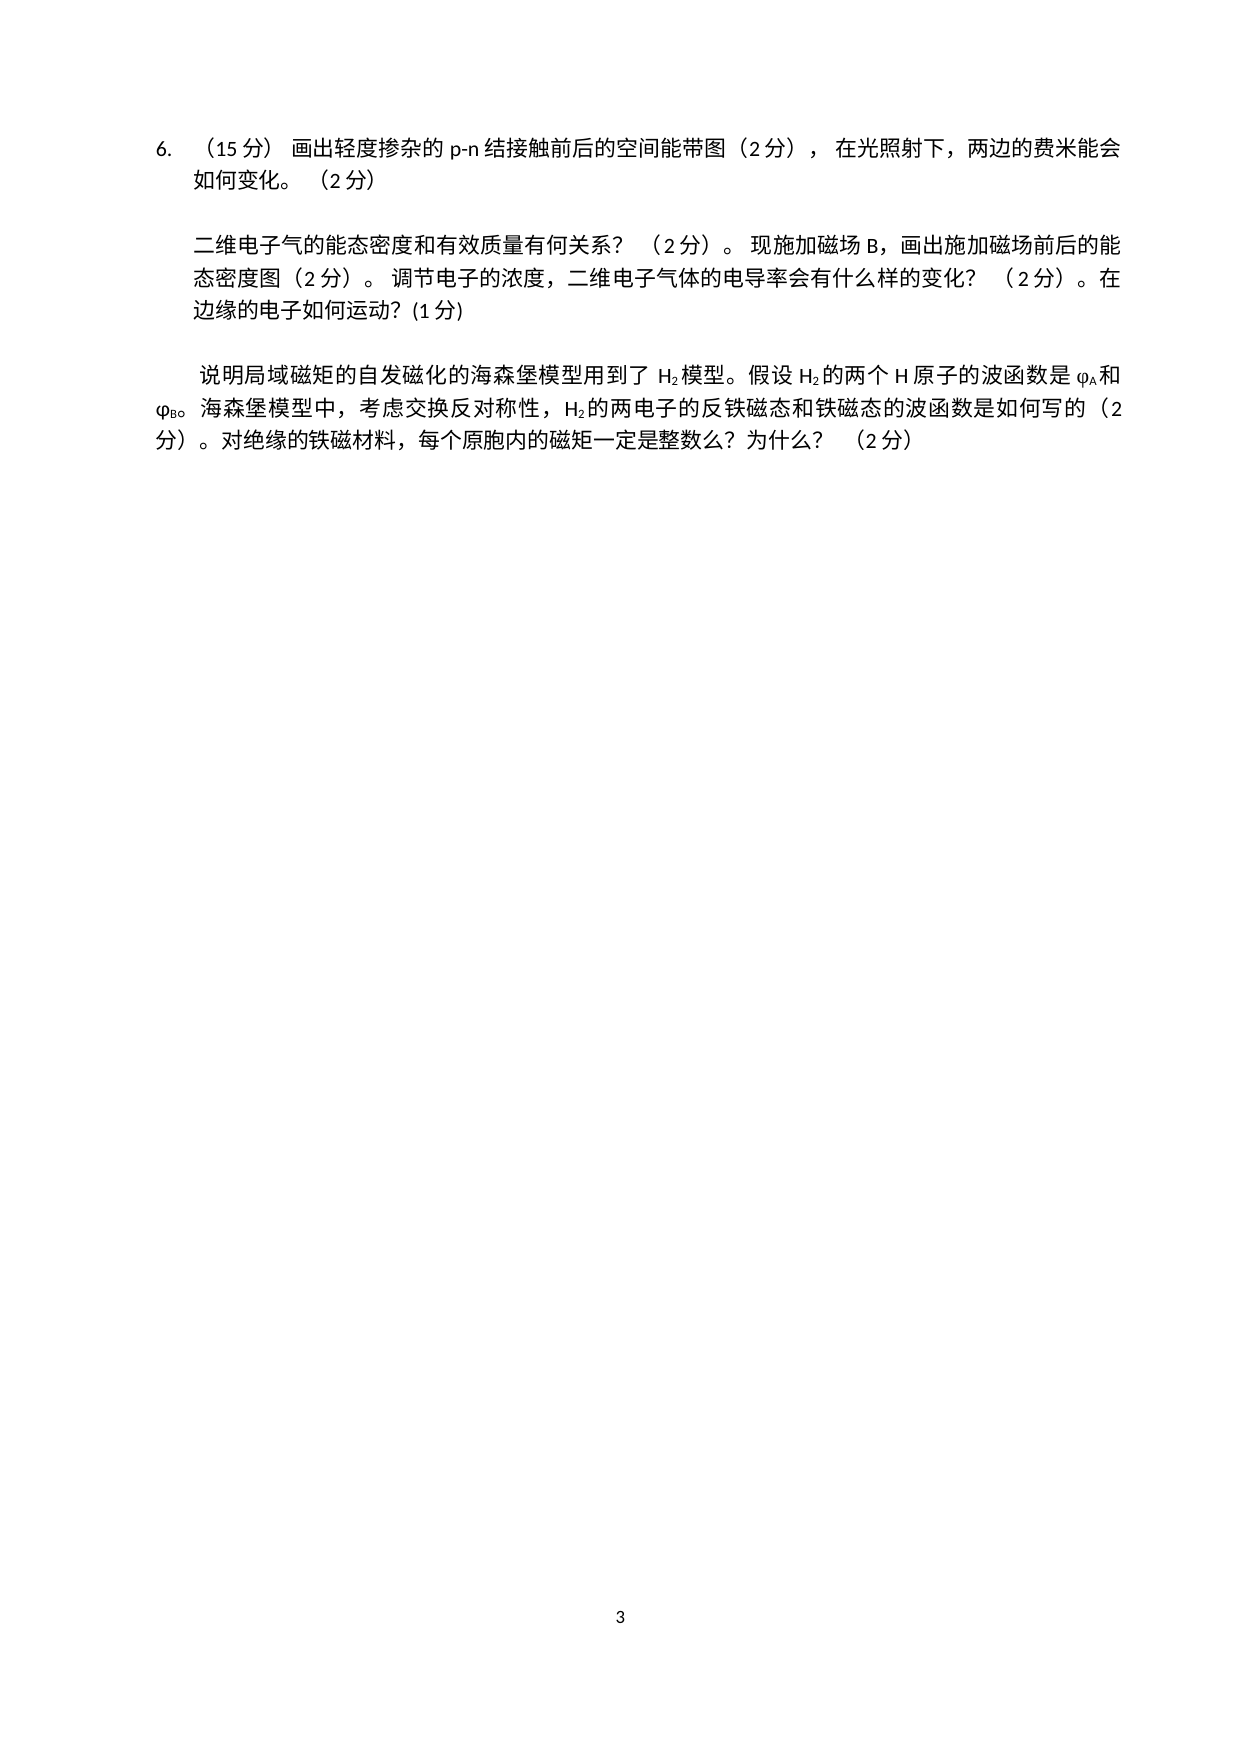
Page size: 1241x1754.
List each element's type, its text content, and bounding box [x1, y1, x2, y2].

list （15分） 画出轻度掺杂的p-n 结接触前后的空间能带图（2分）， 在光照射下，两边的费米能会如何变化。 （2分） [156, 130, 1122, 195]
text 二维电子气的能态密度和有效质量有何关系？ （2分）。 现施加磁场B，画出施加磁场前后的能态密度图（2分）。 调节电子的浓度，二维电子气体的电导率会有什么样的变化？ （2分）。在边缘的电子如何运动？(1 分) [193, 228, 1122, 325]
text 说明局域磁矩的自发磁化的海森堡模型用到了H2模型。假设H2的两个H原子的波函数是φA和φB。海森堡模型中，考虑交换反对称性，H2的两电子的反铁磁态和铁磁态的波函数是如何写的（2分）。对绝缘的铁磁材料，每个原胞内的磁矩一定是整数么？为什么？ （2分） [156, 358, 1122, 455]
